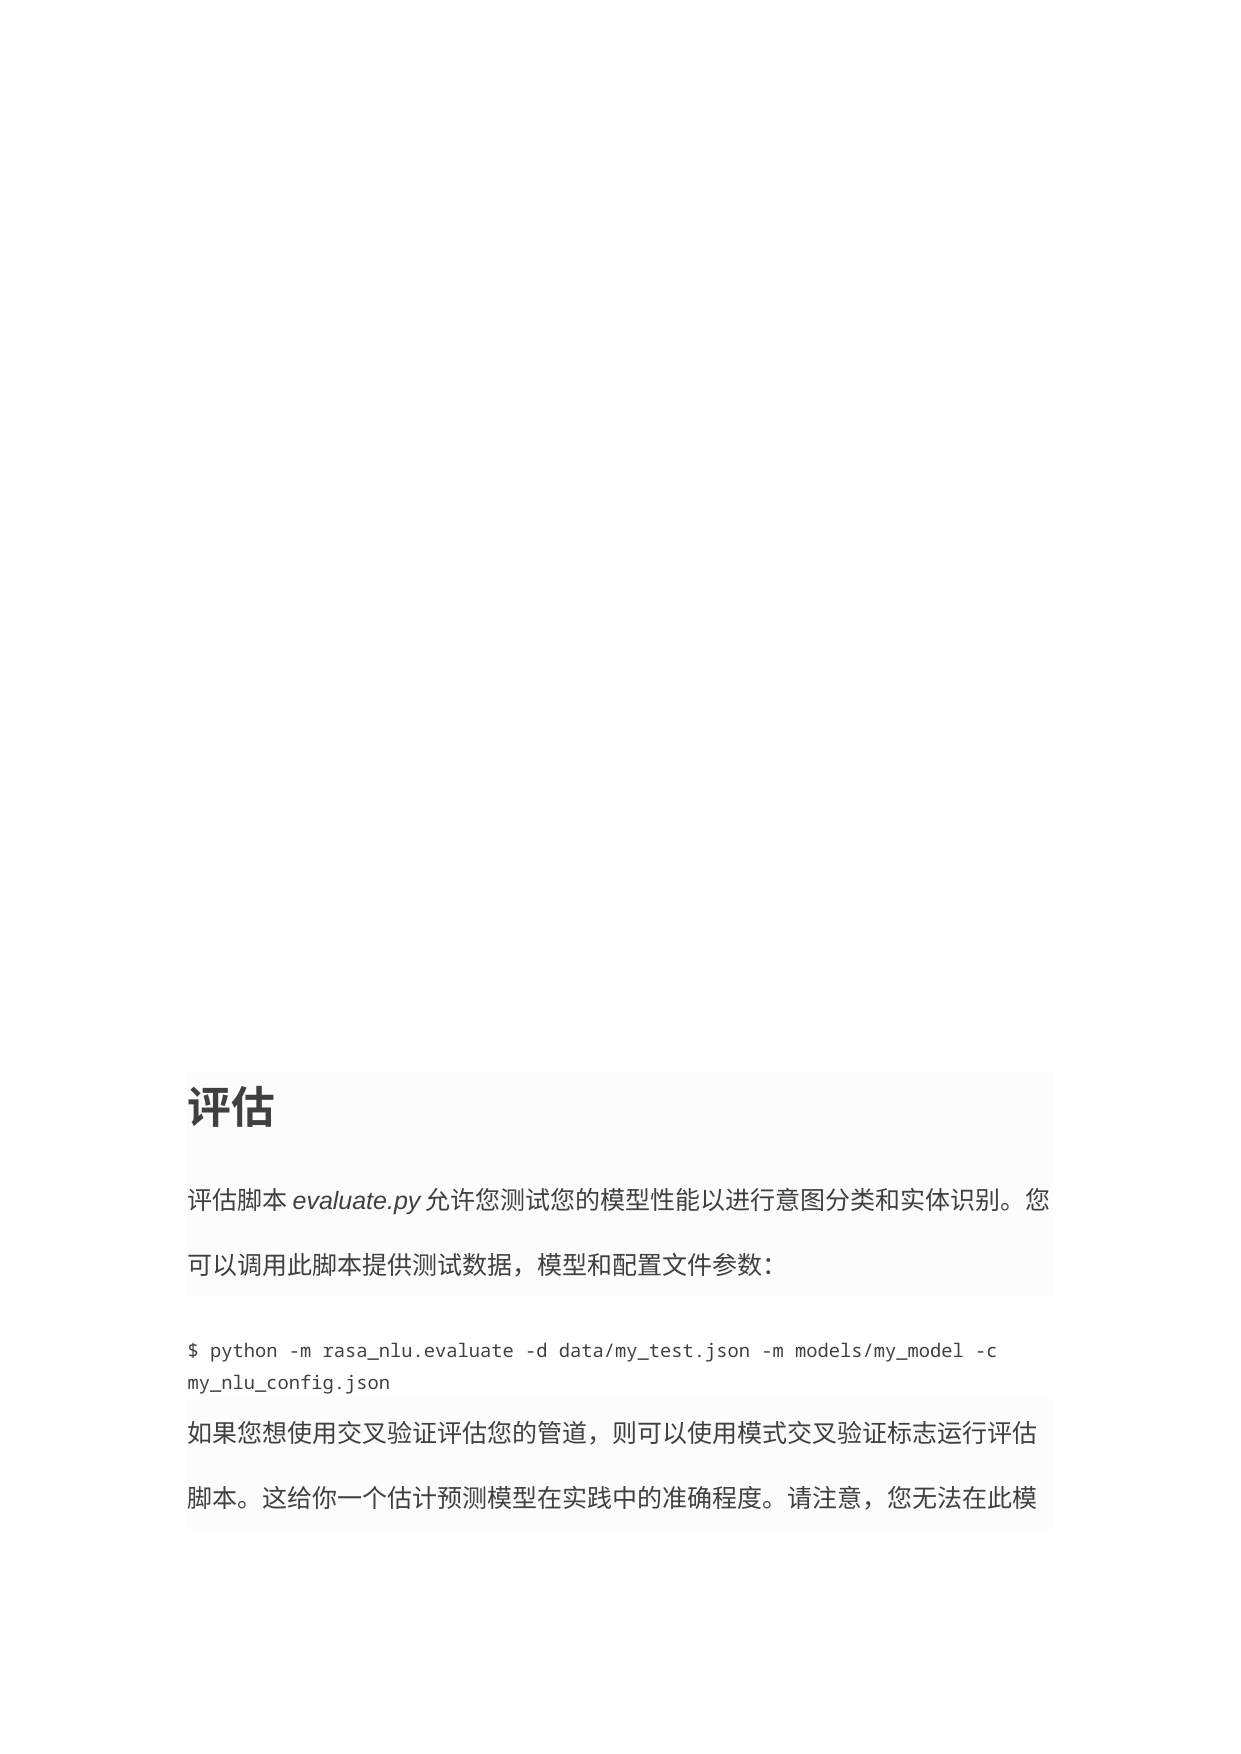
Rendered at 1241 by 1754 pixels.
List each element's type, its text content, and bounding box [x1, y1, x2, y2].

text 评估脚本evaluate.py允许您测试您的模型性能以进行意图分类和实体识别。您可以调用此脚本提供测试数据，模型和配置文件参数： [187, 1166, 1053, 1296]
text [187, 1399, 1053, 1529]
subtitle 评估 [187, 1072, 1053, 1137]
text $ python -m rasa_nlu.evaluate -d data/my_test.json -m models/my_model -c my_nlu_config.json [187, 1334, 1053, 1399]
